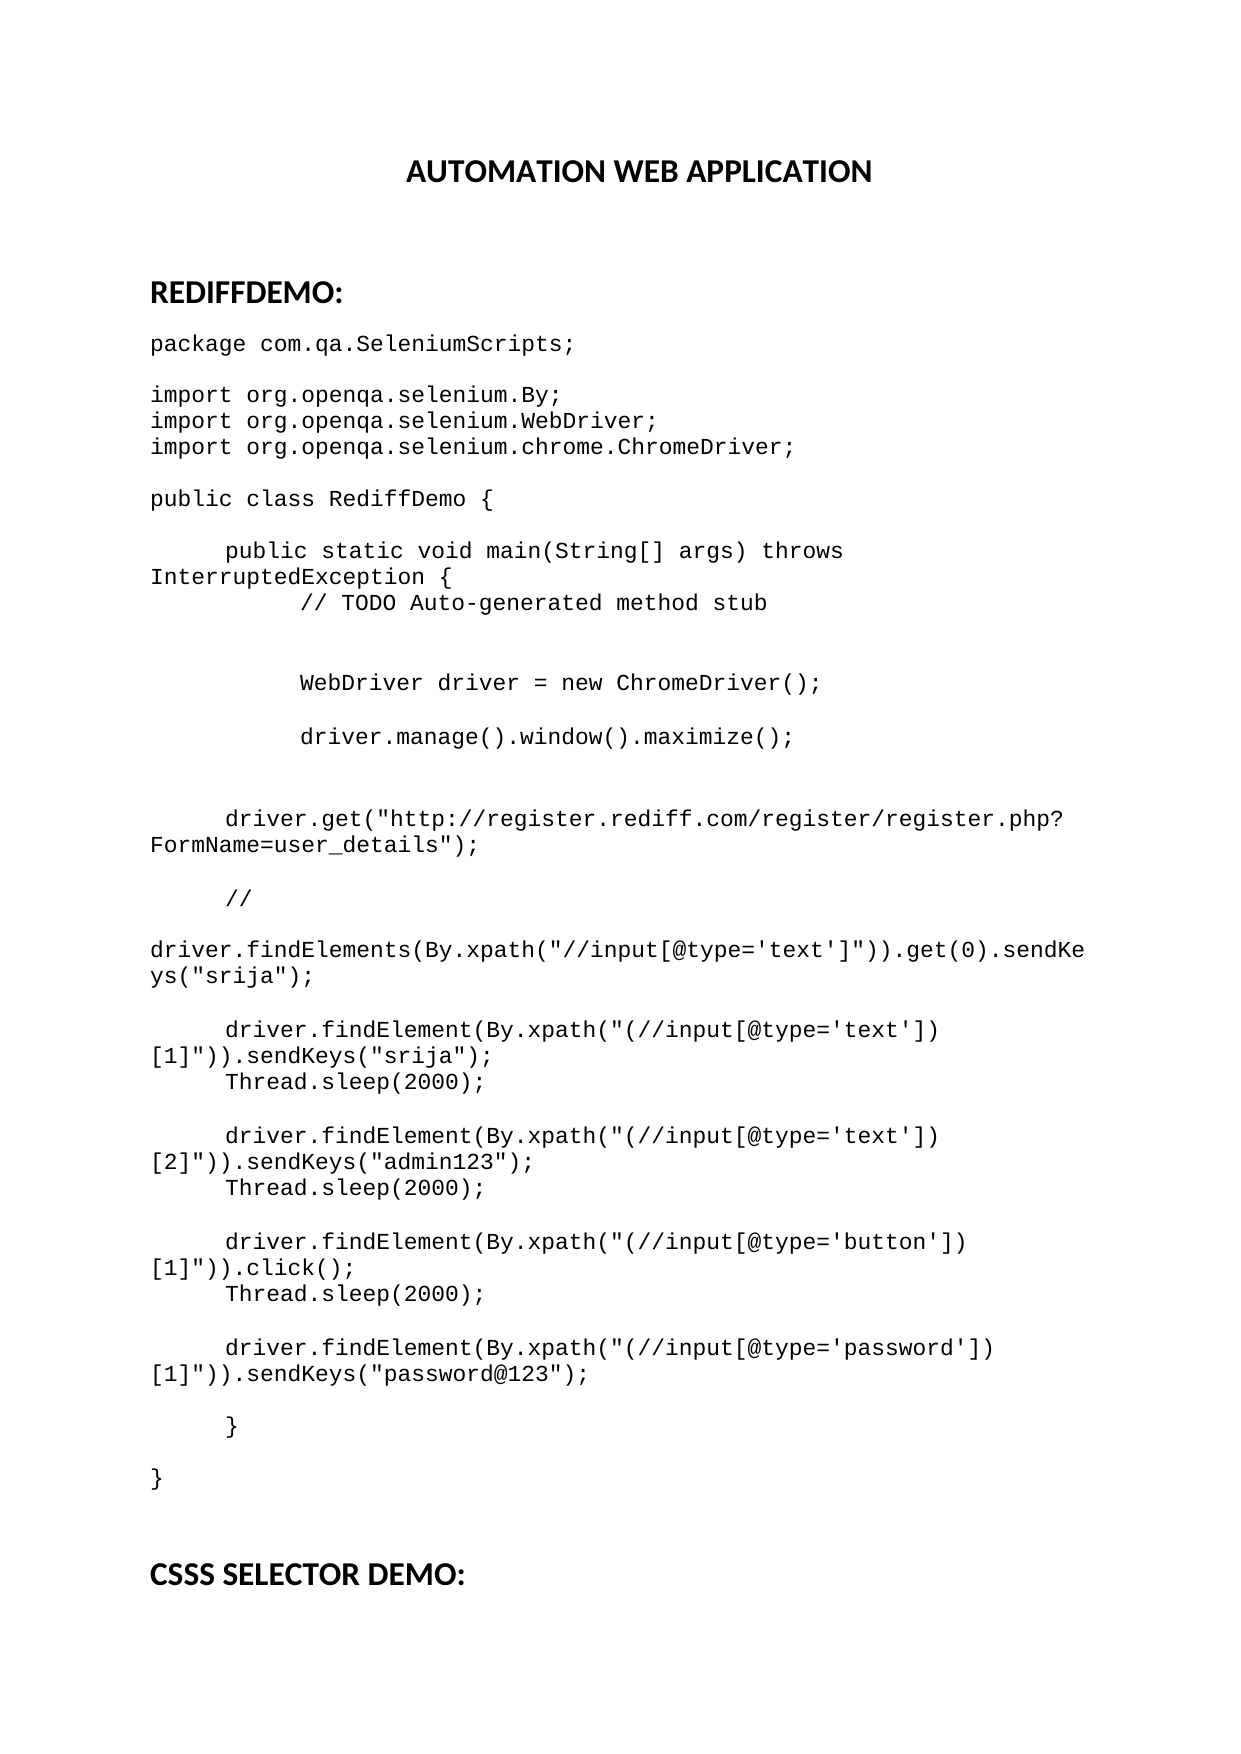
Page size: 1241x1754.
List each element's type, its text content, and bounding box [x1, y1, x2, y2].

text } [150, 1466, 1090, 1492]
text driver.findElement(By.xpath("(//input[@type='button'])[1]")).click(); [150, 1230, 1090, 1282]
text driver.manage().window().maximize(); [150, 725, 1090, 751]
text WebDriver driver = new ChromeDriver(); [150, 671, 1090, 697]
text driver.get("http://register.rediff.com/register/register.php?FormName=user_details"); [150, 779, 1090, 859]
text Thread.sleep(2000); [150, 1071, 1090, 1097]
text driver.findElement(By.xpath("(//input[@type='password'])[1]")).sendKeys("password@123"); [150, 1336, 1090, 1388]
text import org.openqa.selenium.By; [150, 384, 1090, 410]
text import org.openqa.selenium.WebDriver; [150, 410, 1090, 436]
text import org.openqa.selenium.chrome.ChromeDriver; [150, 436, 1090, 462]
text } [150, 1414, 1090, 1440]
text AUTOMATION WEB APPLICATION [150, 150, 1090, 191]
text REDIFFDEMO: [150, 271, 1090, 312]
text Thread.sleep(2000); [150, 1176, 1090, 1202]
text package com.qa.SeleniumScripts; [150, 332, 1090, 358]
text // driver.findElements(By.xpath("//input[@type='text']")).get(0).sendKeys("srija"); [150, 887, 1090, 991]
text Thread.sleep(2000); [150, 1282, 1090, 1308]
text CSSS SELECTOR DEMO: [150, 1552, 1090, 1593]
text public class RediffDemo { [150, 487, 1090, 513]
text driver.findElement(By.xpath("(//input[@type='text'])[2]")).sendKeys("admin123"); [150, 1124, 1090, 1176]
text driver.findElement(By.xpath("(//input[@type='text'])[1]")).sendKeys("srija"); [150, 1019, 1090, 1071]
text public static void main(String[] args) throws InterruptedException { [150, 539, 1090, 591]
text // TODO Auto-generated method stub [150, 591, 1090, 617]
